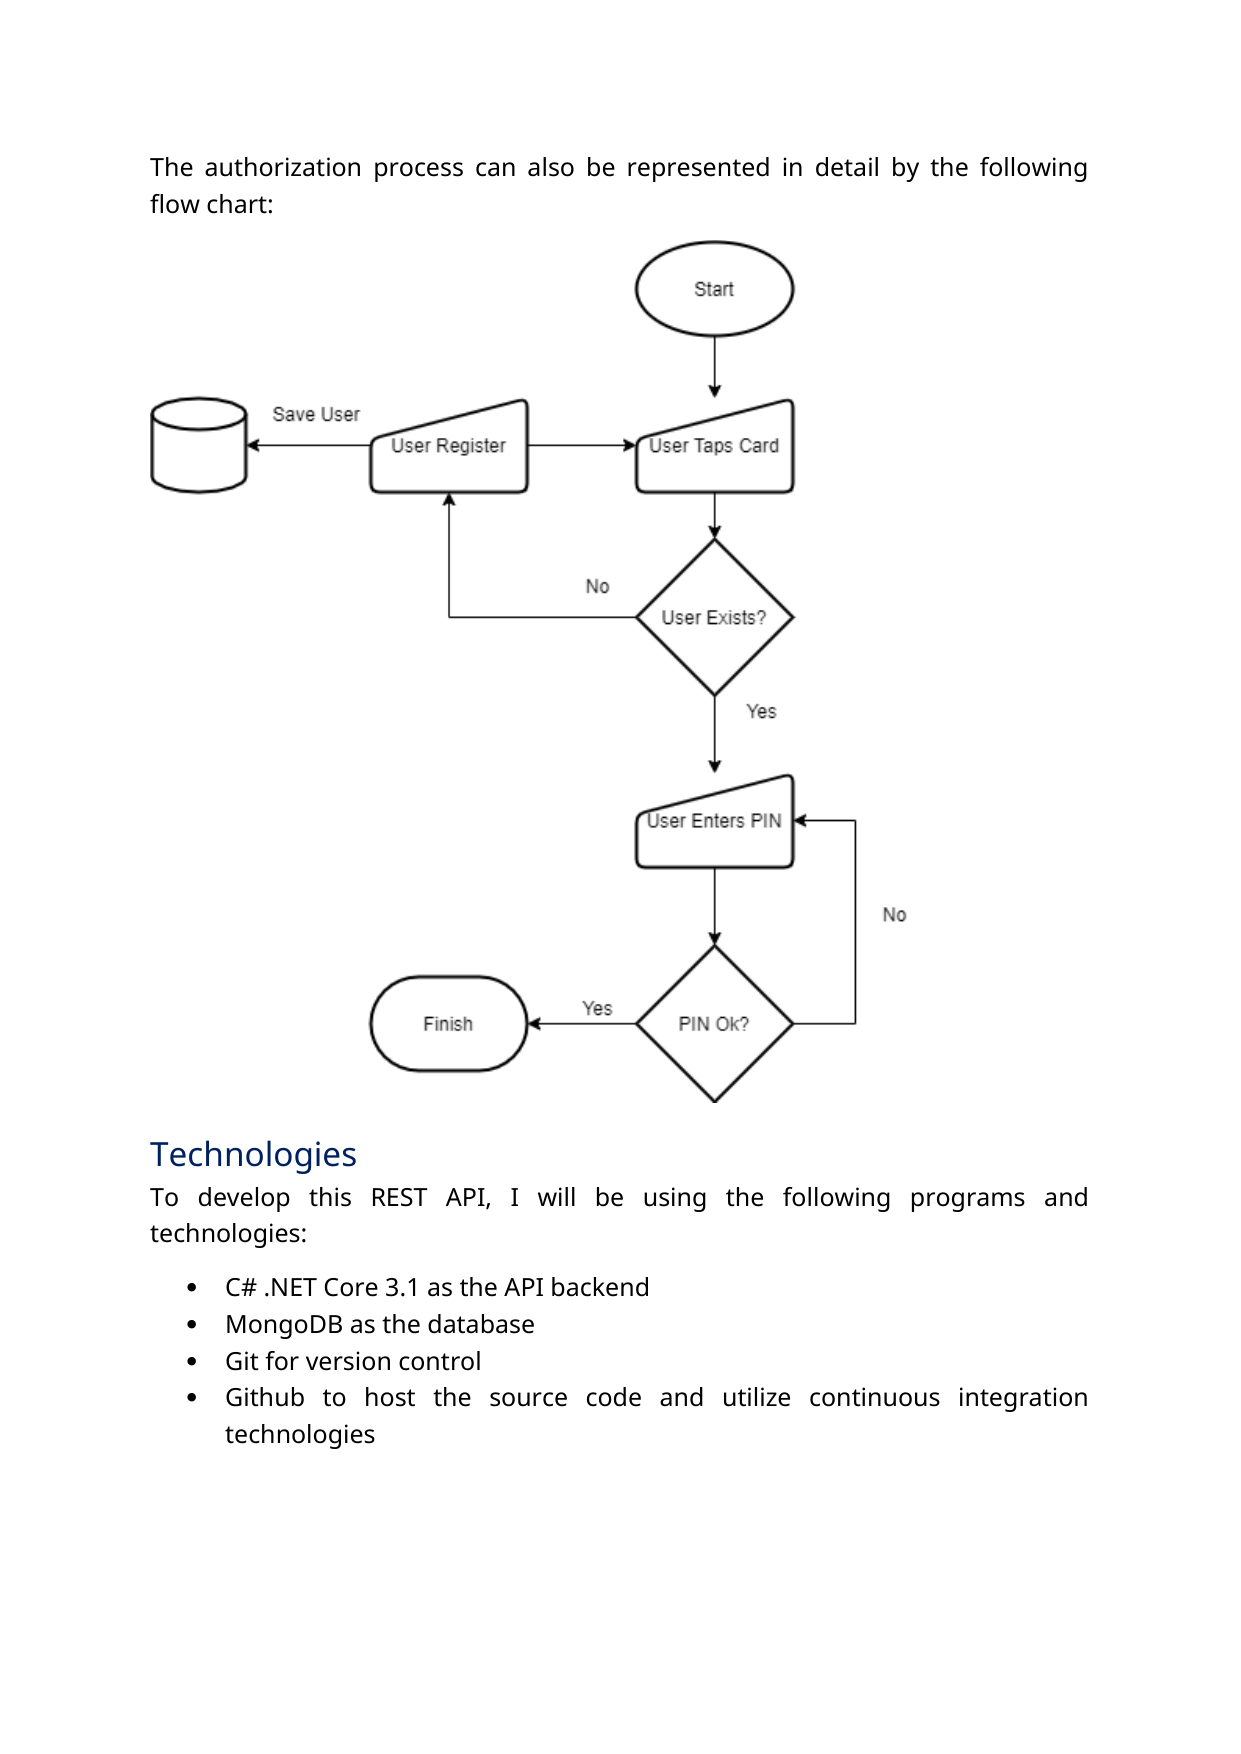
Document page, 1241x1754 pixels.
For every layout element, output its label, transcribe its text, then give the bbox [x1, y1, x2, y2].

list Github to host the source code and utilize continuous integration technologies [187, 1380, 1090, 1451]
list Git for version control [187, 1343, 1090, 1377]
text The authorization process can also be represented in detail by the following flow chart: [150, 150, 1090, 221]
list C# .NET Core 3.1 as the API backend [187, 1269, 1090, 1304]
list MongoDB as the database [187, 1306, 1090, 1340]
picture [150, 240, 919, 1103]
text To develop this REST API, I will be using the following programs and technologies: [150, 1179, 1090, 1250]
subtitle Technologies [150, 1130, 1090, 1176]
